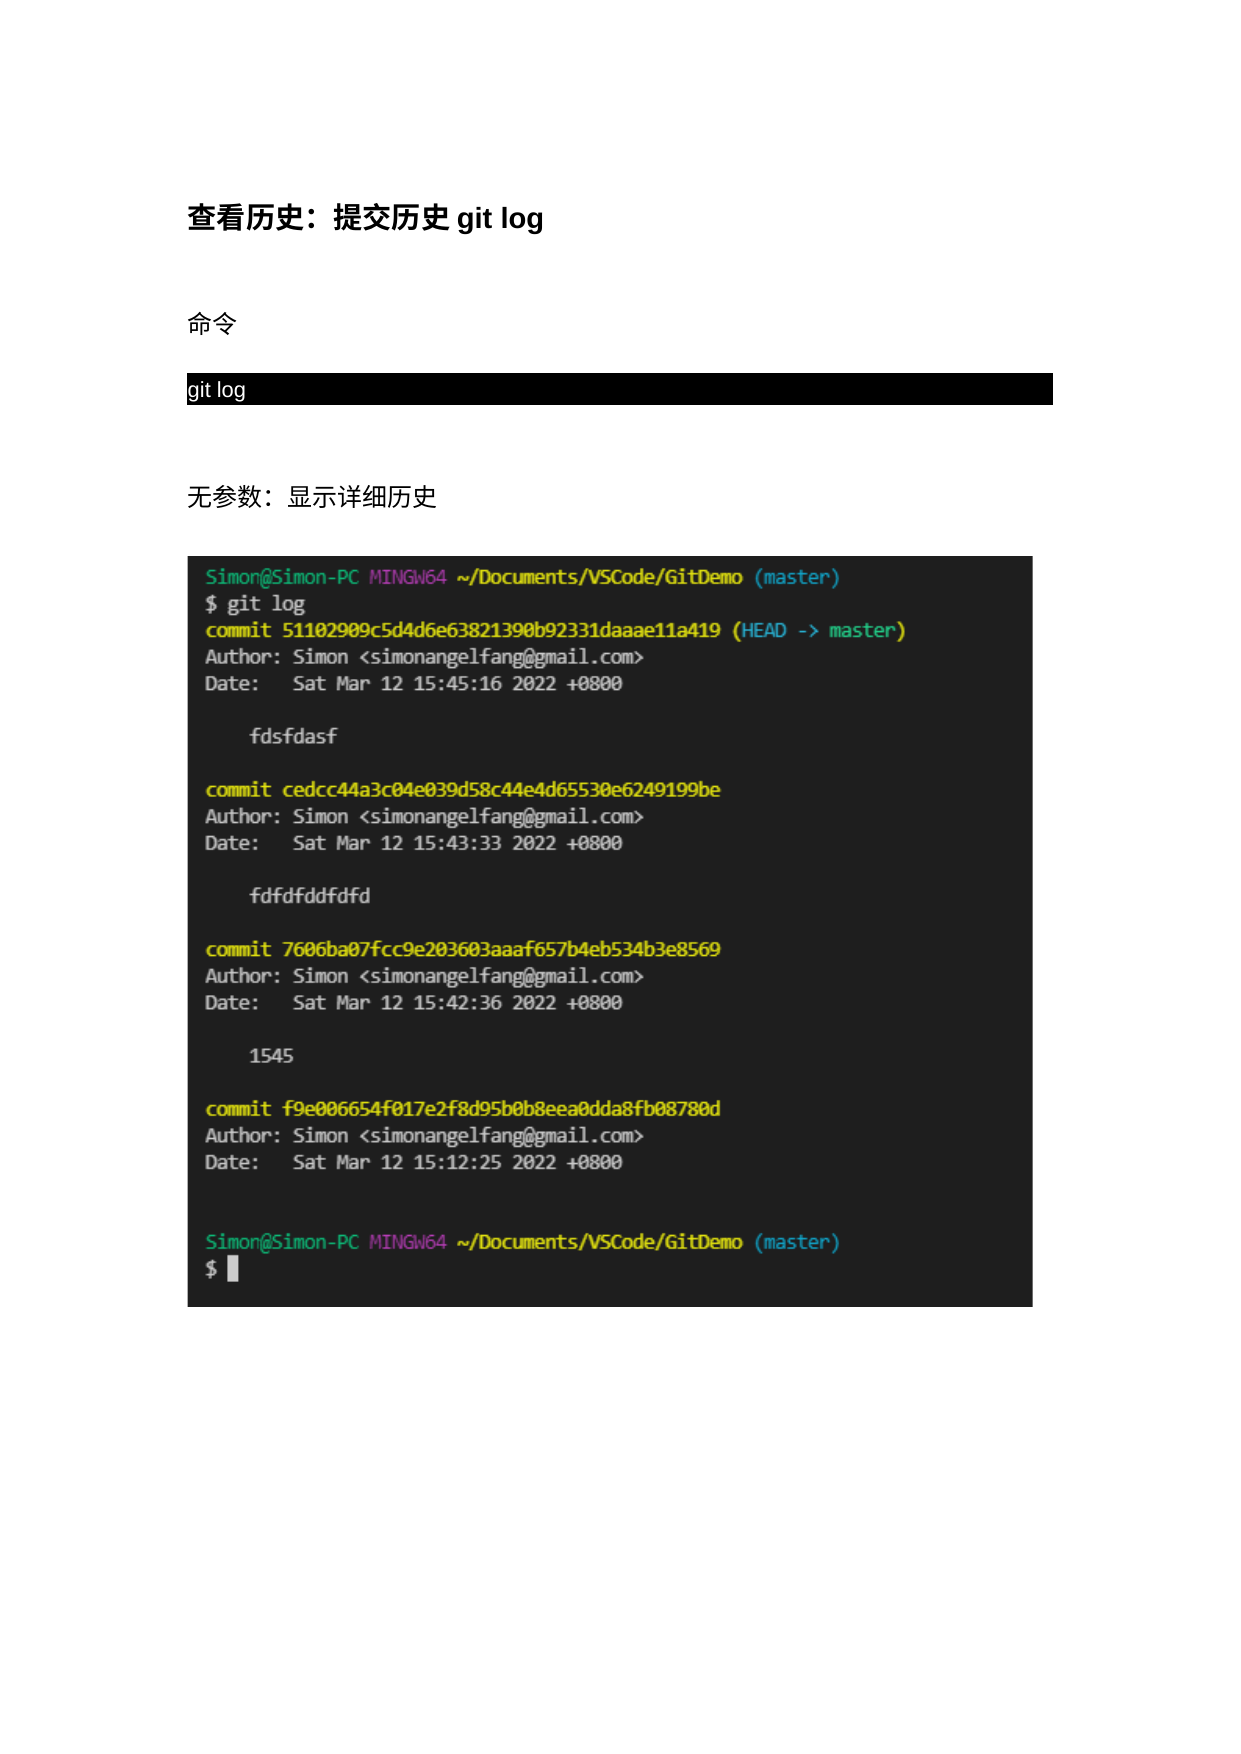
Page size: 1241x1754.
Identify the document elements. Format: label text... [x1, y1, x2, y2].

text git log [187, 373, 1053, 405]
subtitle 查看历史：提交历史 git log [187, 183, 1053, 248]
subtitle 无参数：显示详细历史 [187, 463, 1053, 528]
text 命令 [187, 290, 1053, 355]
picture [187, 556, 1033, 1307]
